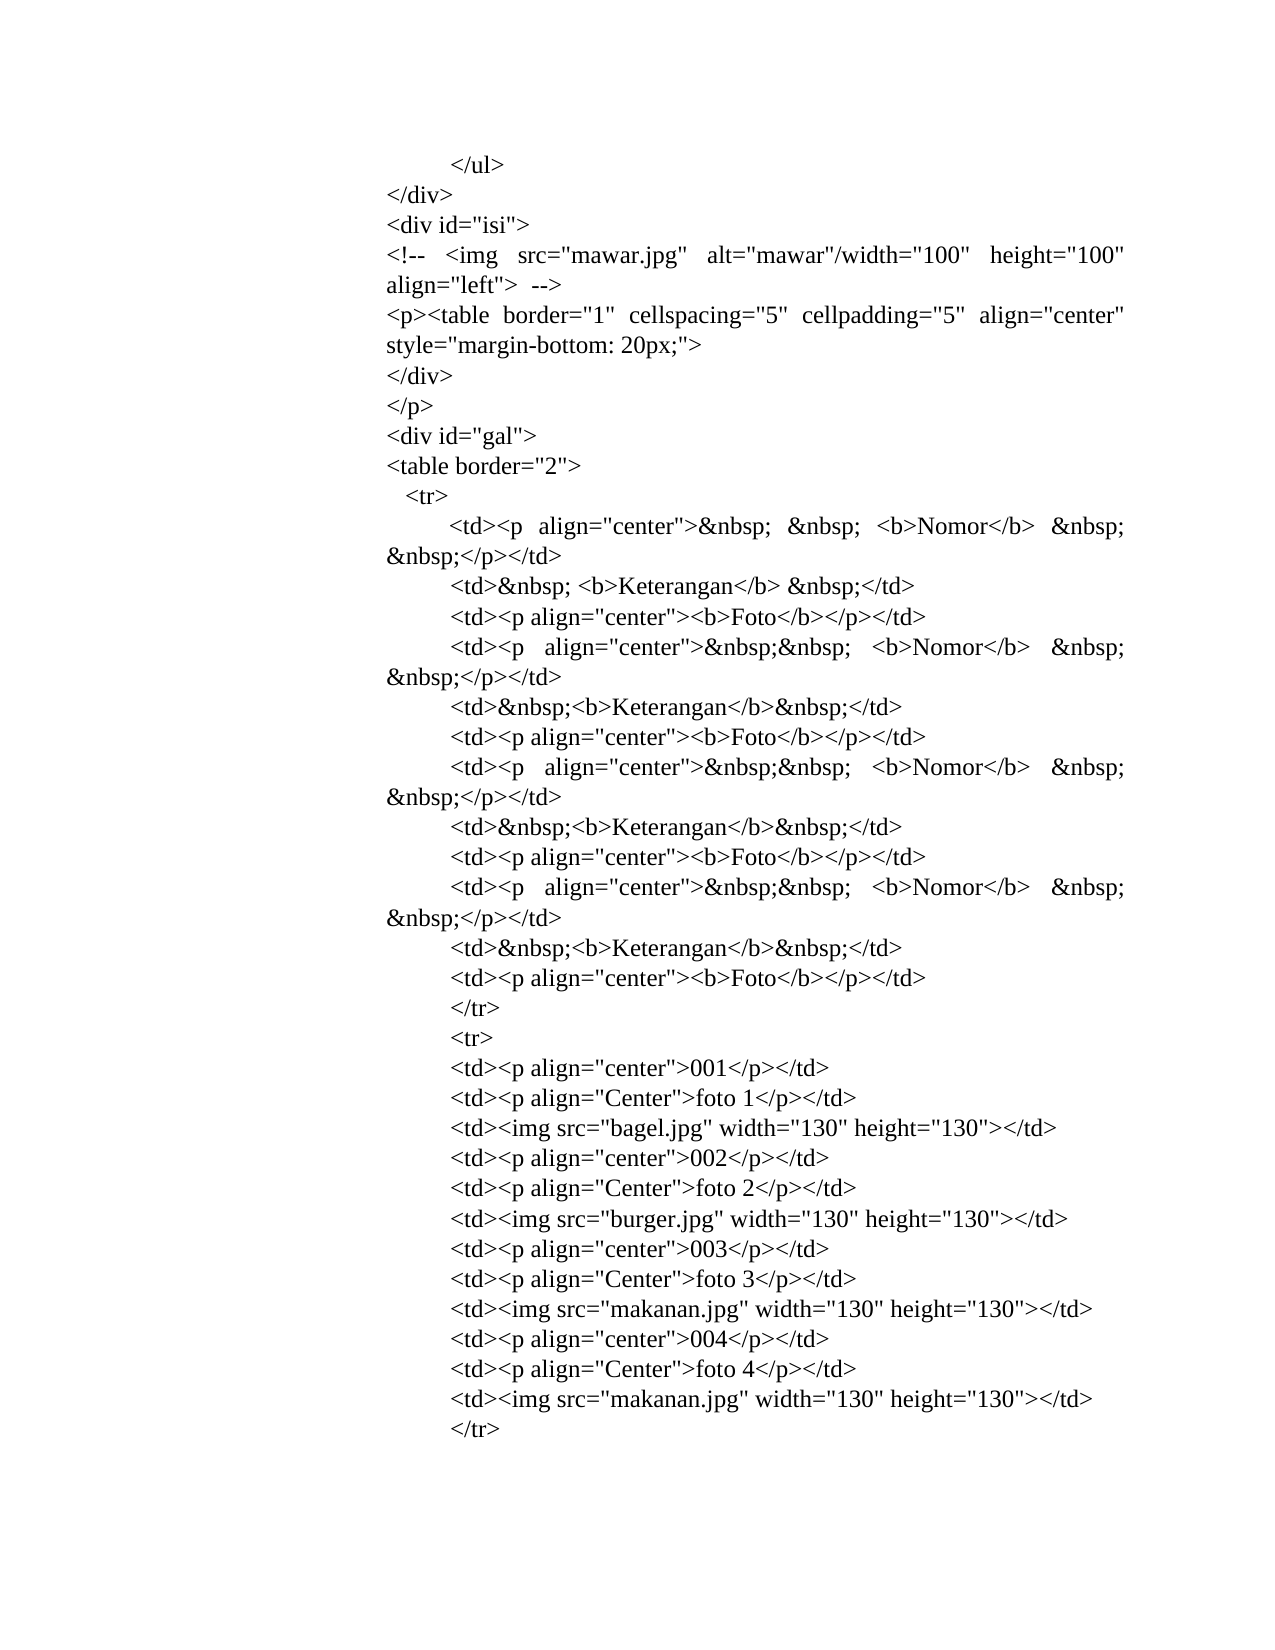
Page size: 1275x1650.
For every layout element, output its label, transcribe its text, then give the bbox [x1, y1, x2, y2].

list <td><p align="center"><b>Foto</b></p></td> [386, 602, 1125, 630]
list <td><p align="center">&nbsp; &nbsp; <b>Nomor</b> &nbsp; &nbsp;</p></td> [386, 511, 1125, 570]
list <tr> [386, 481, 1125, 510]
list <div id="isi"> [386, 210, 1125, 239]
list </p> [386, 391, 1125, 419]
list <table border="2"> [386, 451, 1125, 480]
list <td>&nbsp;<b>Keterangan</b>&nbsp;</td> [386, 812, 1125, 841]
list <td><p align="Center">foto 3</p></td> [386, 1264, 1125, 1293]
list <td><p align="center">&nbsp;&nbsp; <b>Nomor</b> &nbsp; &nbsp;</p></td> [386, 872, 1125, 931]
list <td><img src="makanan.jpg" width="130" height="130"></td> [386, 1384, 1125, 1413]
list <td><p align="Center">foto 4</p></td> [386, 1354, 1125, 1383]
list <td><p align="center"><b>Foto</b></p></td> [386, 722, 1125, 751]
list <td><p align="center">&nbsp;&nbsp; <b>Nomor</b> &nbsp; &nbsp;</p></td> [386, 632, 1125, 691]
list <td><p align="center">001</p></td> [386, 1053, 1125, 1082]
list <td><p align="center"><b>Foto</b></p></td> [386, 963, 1125, 992]
list <td><p align="center">002</p></td> [386, 1143, 1125, 1172]
list <p><table border="1" cellspacing="5" cellpadding="5" align="center" style="margin-bottom: 20px;"> [386, 301, 1125, 359]
list <td><p align="center">&nbsp;&nbsp; <b>Nomor</b> &nbsp; &nbsp;</p></td> [386, 752, 1125, 811]
list <div id="gal"> [386, 421, 1125, 450]
list <td><p align="Center">foto 2</p></td> [386, 1173, 1125, 1202]
list <td>&nbsp;<b>Keterangan</b>&nbsp;</td> [386, 933, 1125, 961]
list <td>&nbsp; <b>Keterangan</b> &nbsp;</td> [386, 571, 1125, 600]
list </div> [386, 180, 1125, 209]
list </tr> [386, 993, 1125, 1022]
list <tr> [386, 1023, 1125, 1052]
list </ul> [386, 150, 1125, 179]
list <td><p align="Center">foto 1</p></td> [386, 1083, 1125, 1112]
list <td>&nbsp;<b>Keterangan</b>&nbsp;</td> [386, 692, 1125, 721]
list <td><img src="burger.jpg" width="130" height="130"></td> [386, 1204, 1125, 1232]
list <td><p align="center"><b>Foto</b></p></td> [386, 842, 1125, 871]
list </div> [386, 361, 1125, 389]
list <td><p align="center">003</p></td> [386, 1234, 1125, 1262]
list </tr> [386, 1414, 1125, 1443]
list <td><img src="makanan.jpg" width="130" height="130"></td> [386, 1294, 1125, 1323]
list <td><img src="bagel.jpg" width="130" height="130"></td> [386, 1113, 1125, 1142]
list <td><p align="center">004</p></td> [386, 1324, 1125, 1353]
list <!-- <img src="mawar.jpg" alt="mawar"/width="100" height="100" align="left"> --> [386, 240, 1125, 299]
